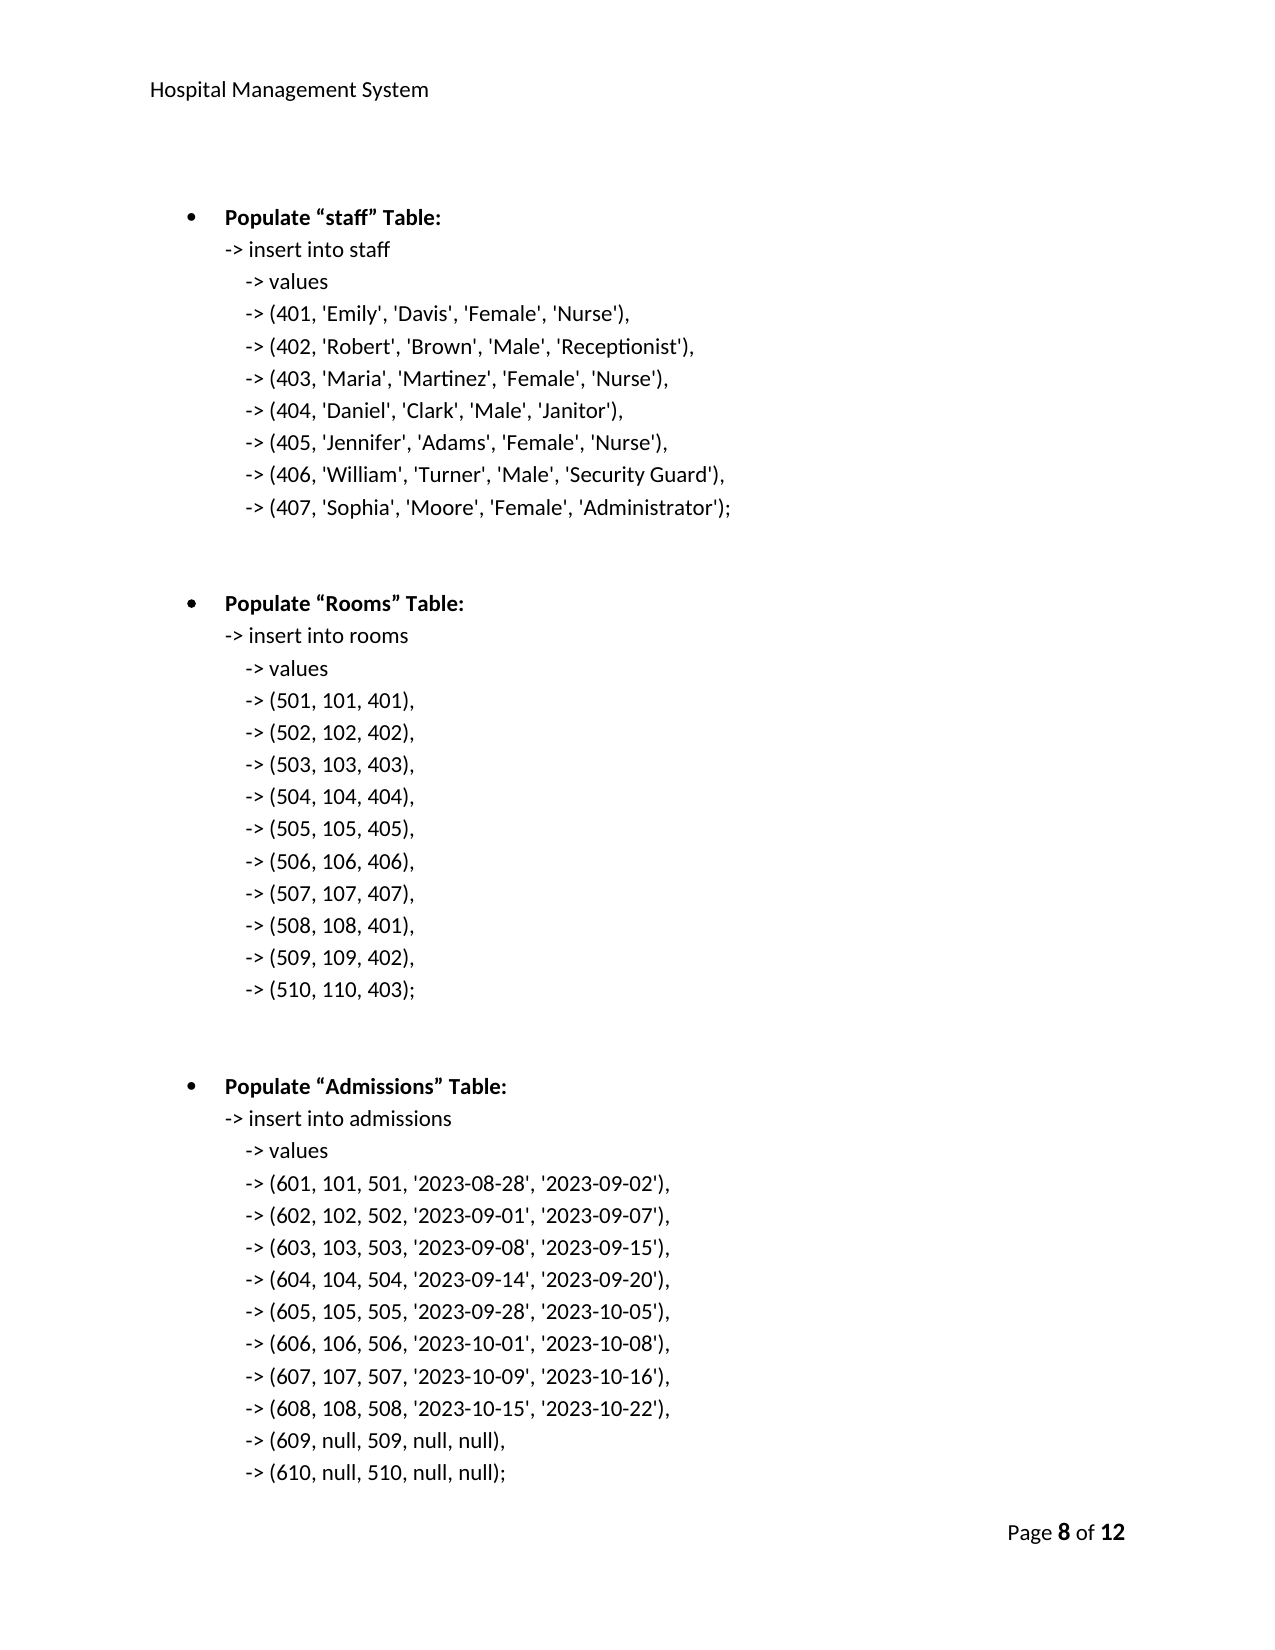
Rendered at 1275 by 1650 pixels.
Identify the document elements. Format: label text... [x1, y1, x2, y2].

list -> (603, 103, 503, '2023-09-08', '2023-09-15'), [225, 1233, 1125, 1261]
list -> (607, 107, 507, '2023-10-09', '2023-10-16'), [225, 1362, 1125, 1390]
list -> insert into rooms [225, 621, 1125, 649]
list -> values [225, 654, 1125, 682]
list -> insert into admissions [225, 1104, 1125, 1132]
list -> (504, 104, 404), [225, 782, 1125, 810]
list -> (405, 'Jennifer', 'Adams', 'Female', 'Nurse'), [225, 428, 1125, 456]
list -> (406, 'William', 'Turner', 'Male', 'Security Guard'), [225, 461, 1125, 488]
list -> (604, 104, 504, '2023-09-14', '2023-09-20'), [225, 1265, 1125, 1293]
list -> (609, null, 509, null, null), [225, 1426, 1125, 1454]
list -> (605, 105, 505, '2023-09-28', '2023-10-05'), [225, 1297, 1125, 1325]
list -> (505, 105, 405), [225, 814, 1125, 843]
list -> (401, 'Emily', 'Davis', 'Female', 'Nurse'), [225, 299, 1125, 328]
list -> (601, 101, 501, '2023-08-28', '2023-09-02'), [225, 1169, 1125, 1197]
list -> (602, 102, 502, '2023-09-01', '2023-09-07'), [225, 1201, 1125, 1229]
list -> (404, 'Daniel', 'Clark', 'Male', 'Janitor'), [225, 396, 1125, 424]
list -> (407, 'Sophia', 'Moore', 'Female', 'Administrator'); [225, 493, 1125, 521]
list -> values [225, 1136, 1125, 1164]
list -> (510, 110, 403); [225, 976, 1125, 1003]
list -> insert into staff [225, 235, 1125, 263]
list -> values [225, 267, 1125, 295]
list -> (608, 108, 508, '2023-10-15', '2023-10-22'), [225, 1394, 1125, 1422]
list Populate “staff” Table: [187, 203, 1125, 231]
list -> (610, null, 510, null, null); [225, 1458, 1125, 1486]
list -> (509, 109, 402), [225, 943, 1125, 971]
list -> (507, 107, 407), [225, 879, 1125, 907]
list Populate “Rooms” Table: [187, 589, 1125, 617]
list -> (506, 106, 406), [225, 847, 1125, 875]
list -> (402, 'Robert', 'Brown', 'Male', 'Receptionist'), [225, 332, 1125, 360]
list -> (503, 103, 403), [225, 750, 1125, 778]
list Populate “Admissions” Table: [187, 1072, 1125, 1100]
list -> (501, 101, 401), [225, 686, 1125, 714]
list -> (403, 'Maria', 'Martinez', 'Female', 'Nurse'), [225, 364, 1125, 392]
list -> (606, 106, 506, '2023-10-01', '2023-10-08'), [225, 1329, 1125, 1358]
list -> (508, 108, 401), [225, 911, 1125, 939]
list -> (502, 102, 402), [225, 718, 1125, 746]
